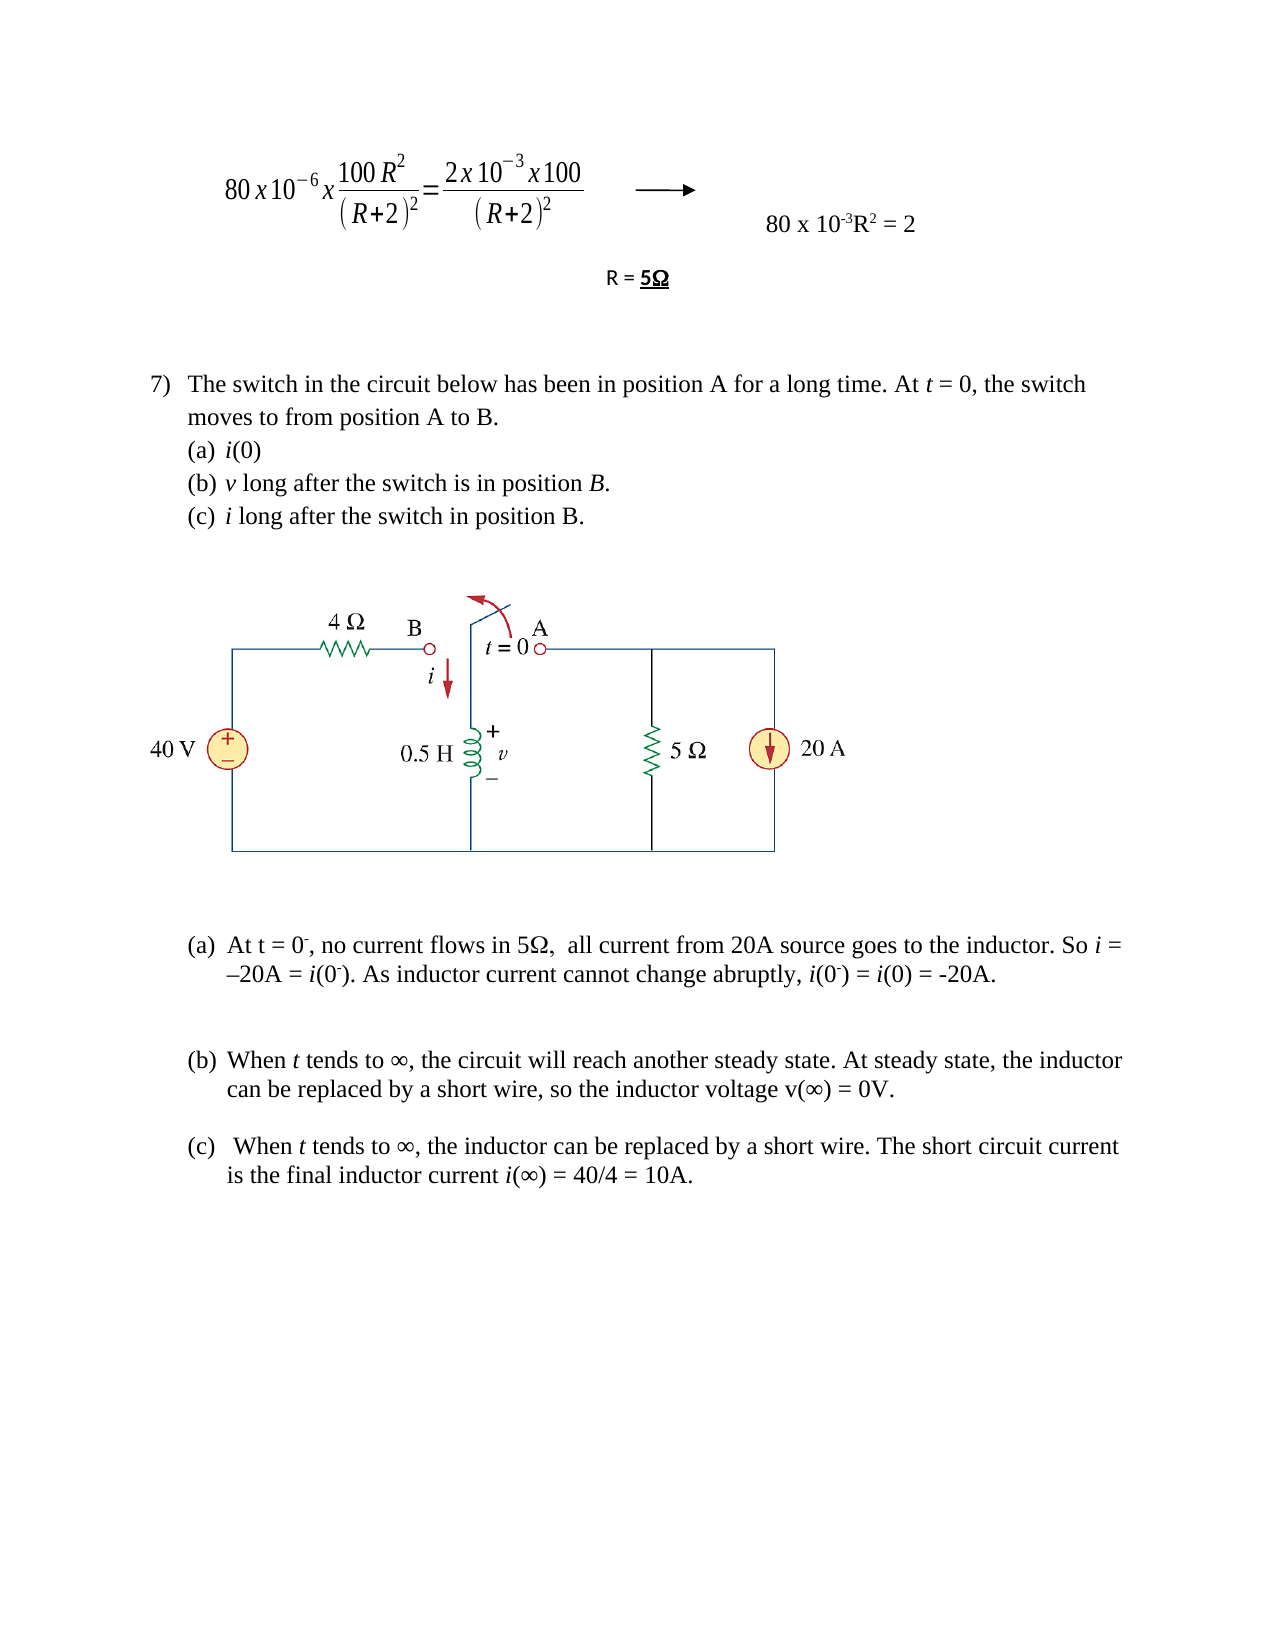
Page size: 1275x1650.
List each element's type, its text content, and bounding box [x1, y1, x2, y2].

list i long after the switch in position B. [187, 501, 1125, 530]
list When t tends to ∞, the inductor can be replaced by a short wire. The short circuit current is the final inductor current i(∞) = 40/4 = 10A. [187, 1131, 1125, 1189]
text R = 5 [150, 263, 1125, 291]
list When t tends to ∞, the circuit will reach another steady state. At steady state, the inductor can be replaced by a short wire, so the inductor voltage v(∞) = 0V. [187, 1045, 1125, 1103]
list At t = 0-, no current flows in 5all current from 20A source goes to the inductor. So i = –20A = i(0-). As inductor current cannot change abruptly, i(0-) = i(0) = -20A. [187, 930, 1125, 988]
list The switch in the circuit below has been in position A for a long time. At t = 0, the switch moves to from position A to B. [150, 369, 1125, 431]
list v long after the switch is in position B. [187, 468, 1125, 497]
picture [150, 588, 846, 852]
text 80 x 10-3R2 = 2 [150, 150, 1125, 238]
list i(0) [187, 435, 1125, 464]
